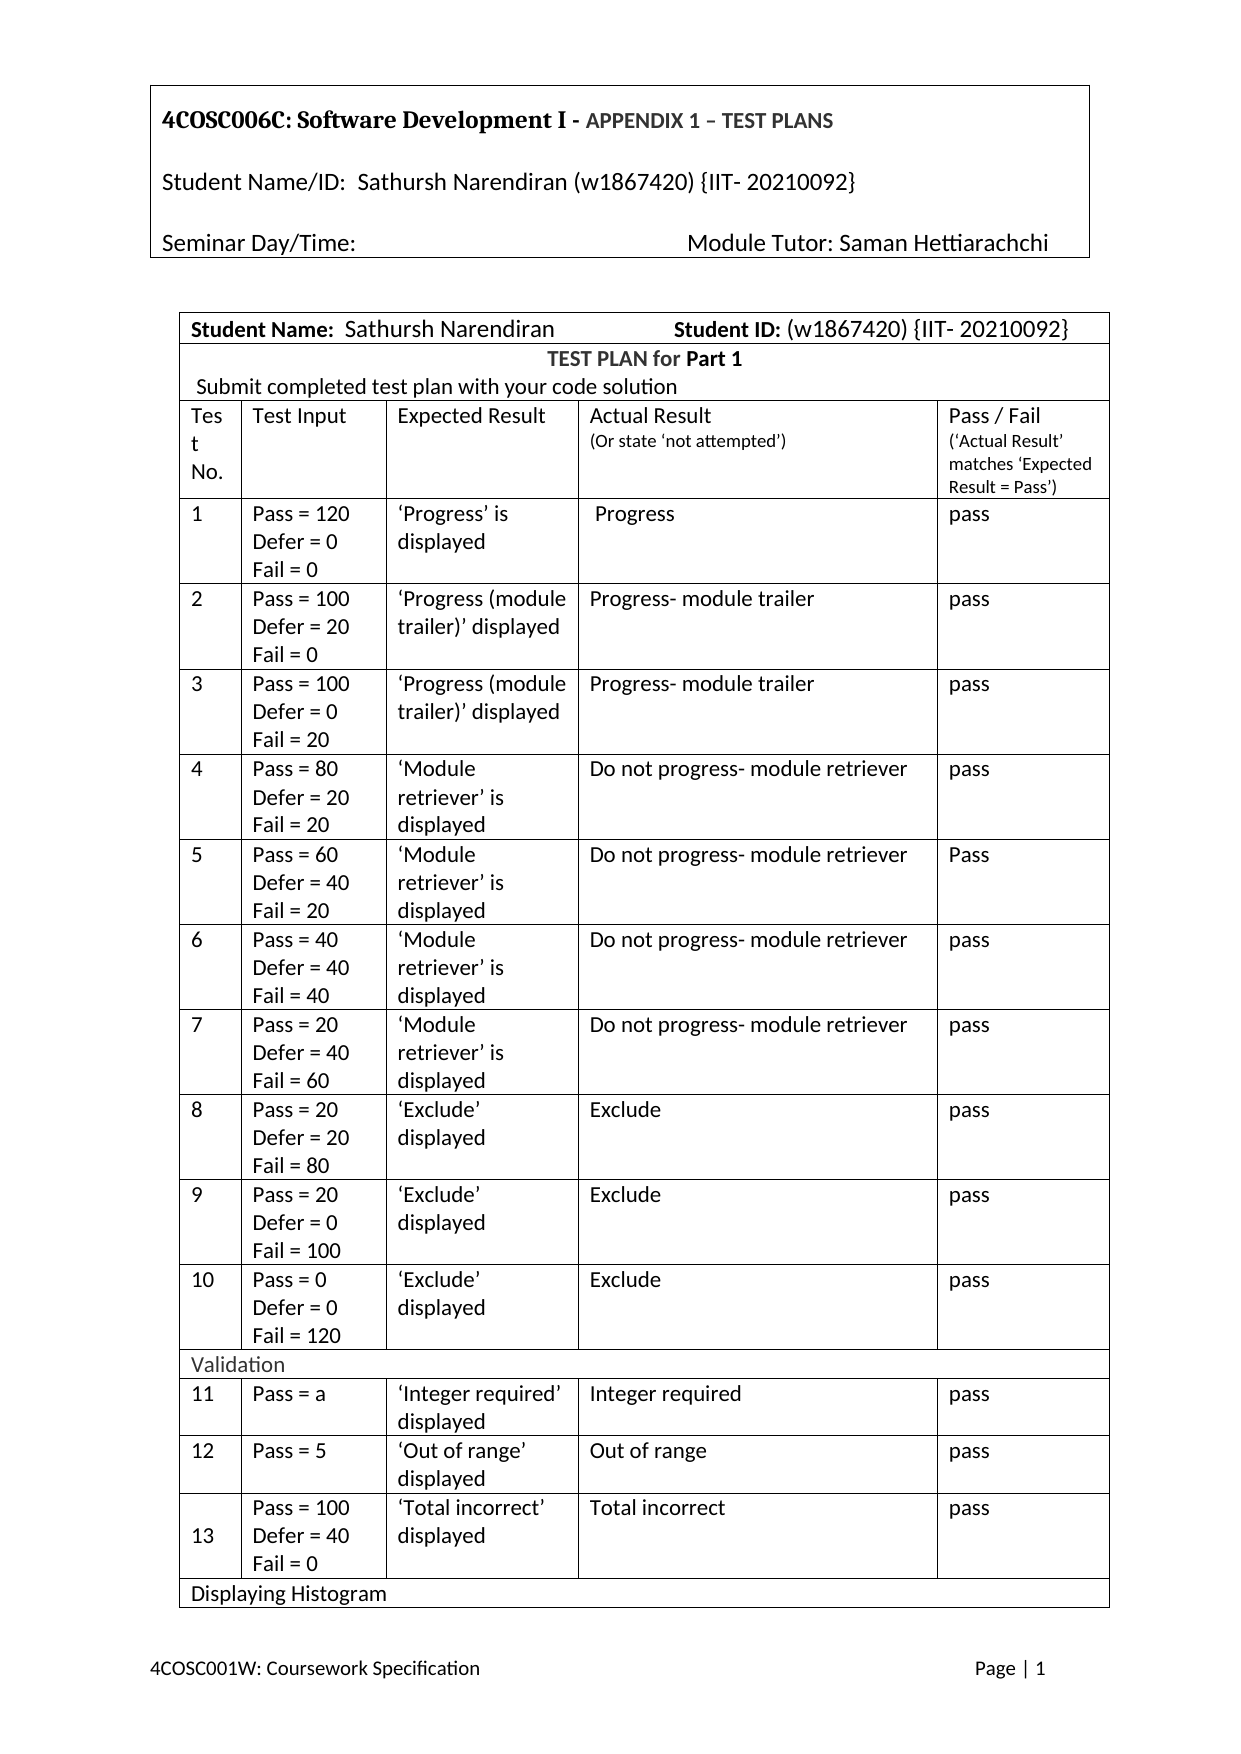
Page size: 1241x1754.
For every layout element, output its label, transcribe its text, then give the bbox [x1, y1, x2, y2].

table_cell 12 [180, 1436, 241, 1492]
table_cell Integer required [579, 1379, 937, 1435]
table_cell ‘Progress (module trailer)’ displayed [387, 584, 578, 668]
table_cell Pass = 100 Defer = 20 Fail = 0 [242, 584, 386, 668]
table_cell Pass = 0 Defer = 0 Fail = 120 [242, 1265, 386, 1349]
table_cell Pass = 60 Defer = 40 Fail = 20 [242, 840, 386, 924]
table_cell Pass = 120 Defer = 0 Fail = 0 [242, 499, 386, 583]
table_cell pass [938, 584, 1109, 668]
table_cell Test Input [242, 401, 386, 498]
table_cell Actual Result (Or state ‘not attempted’) [579, 401, 937, 498]
table_cell 11 [180, 1379, 241, 1435]
table_cell pass [938, 1180, 1109, 1264]
table_cell 8 [180, 1095, 241, 1179]
table_cell ‘Exclude’ displayed [387, 1180, 578, 1264]
table_cell 5 [180, 840, 241, 924]
table_cell Exclude [579, 1180, 937, 1264]
table_cell Do not progress- module retriever [579, 1010, 937, 1094]
table_cell Progress [579, 499, 937, 583]
table_cell Test No. [180, 401, 241, 498]
table_cell ‘Module retriever’ is displayed [387, 1010, 578, 1094]
table_cell pass [938, 670, 1109, 753]
table_cell Total incorrect [579, 1494, 937, 1578]
table_cell Pass = 20 Defer = 20 Fail = 80 [242, 1095, 386, 1179]
table_cell Pass = 40 Defer = 40 Fail = 40 [242, 925, 386, 1009]
table_cell Pass = 100 Defer = 0 Fail = 20 [242, 670, 386, 753]
table_cell ‘Integer required’ displayed [387, 1379, 578, 1435]
table_cell Do not progress- module retriever [579, 840, 937, 924]
table_cell Progress- module trailer [579, 584, 937, 668]
table_cell pass [938, 1265, 1109, 1349]
table_cell pass [938, 1095, 1109, 1179]
table_cell Pass = 20 Defer = 0 Fail = 100 [242, 1180, 386, 1264]
table_cell Pass / Fail (‘Actual Result’ matches ‘Expected Result = Pass’) [938, 401, 1109, 498]
table_cell Do not progress- module retriever [579, 925, 937, 1009]
table_cell 13 [180, 1494, 241, 1578]
table_cell Pass = a [242, 1379, 386, 1435]
table_cell ‘Out of range’ displayed [387, 1436, 578, 1492]
table_header 4COSC006C: Software Development I - APPENDIX 1 – TEST PLANS Student Name/ID: Sathursh Narendiran (w1867420) {IIT- 20210092} Seminar Day/Time: Module Tutor: Saman Hettiarachchi [151, 86, 1089, 257]
table_cell Pass [938, 840, 1109, 924]
table_cell ‘Module retriever’ is displayed [387, 755, 578, 839]
table_cell 9 [180, 1180, 241, 1264]
table_cell pass [938, 1494, 1109, 1578]
table_cell 2 [180, 584, 241, 668]
table_cell Exclude [579, 1265, 937, 1349]
table_cell Pass = 80 Defer = 20 Fail = 20 [242, 755, 386, 839]
table_cell Exclude [579, 1095, 937, 1179]
table_cell ‘Total incorrect’ displayed [387, 1494, 578, 1578]
table_cell ‘Module retriever’ is displayed [387, 925, 578, 1009]
table_cell 4 [180, 755, 241, 839]
table_cell Progress- module trailer [579, 670, 937, 753]
table_cell 10 [180, 1265, 241, 1349]
table_cell ‘Progress (module trailer)’ displayed [387, 670, 578, 753]
table_cell TEST PLAN for Part 1 Submit completed test plan with your code solution [180, 344, 1109, 400]
table_cell Out of range [579, 1436, 937, 1492]
table_cell pass [938, 1010, 1109, 1094]
table_cell Validation [180, 1350, 1109, 1378]
table_cell ‘Progress’ is displayed [387, 499, 578, 583]
table_cell 1 [180, 499, 241, 583]
table_cell pass [938, 1436, 1109, 1492]
table_cell pass [938, 755, 1109, 839]
table_cell ‘Module retriever’ is displayed [387, 840, 578, 924]
table_cell Pass = 20 Defer = 40 Fail = 60 [242, 1010, 386, 1094]
table_cell Displaying Histogram [180, 1579, 1109, 1607]
table_cell 6 [180, 925, 241, 1009]
table_cell pass [938, 925, 1109, 1009]
table_cell Pass = 100 Defer = 40 Fail = 0 [242, 1494, 386, 1578]
table_cell Do not progress- module retriever [579, 755, 937, 839]
table_cell 7 [180, 1010, 241, 1094]
table_cell Expected Result [387, 401, 578, 498]
table_header Student Name: Sathursh Narendiran Student ID: (w1867420) {IIT- 20210092} [180, 313, 1109, 343]
table_cell Pass = 5 [242, 1436, 386, 1492]
table_cell pass [938, 1379, 1109, 1435]
table_cell ‘Exclude’ displayed [387, 1095, 578, 1179]
table_cell pass [938, 499, 1109, 583]
table_cell ‘Exclude’ displayed [387, 1265, 578, 1349]
table_cell 3 [180, 670, 241, 753]
